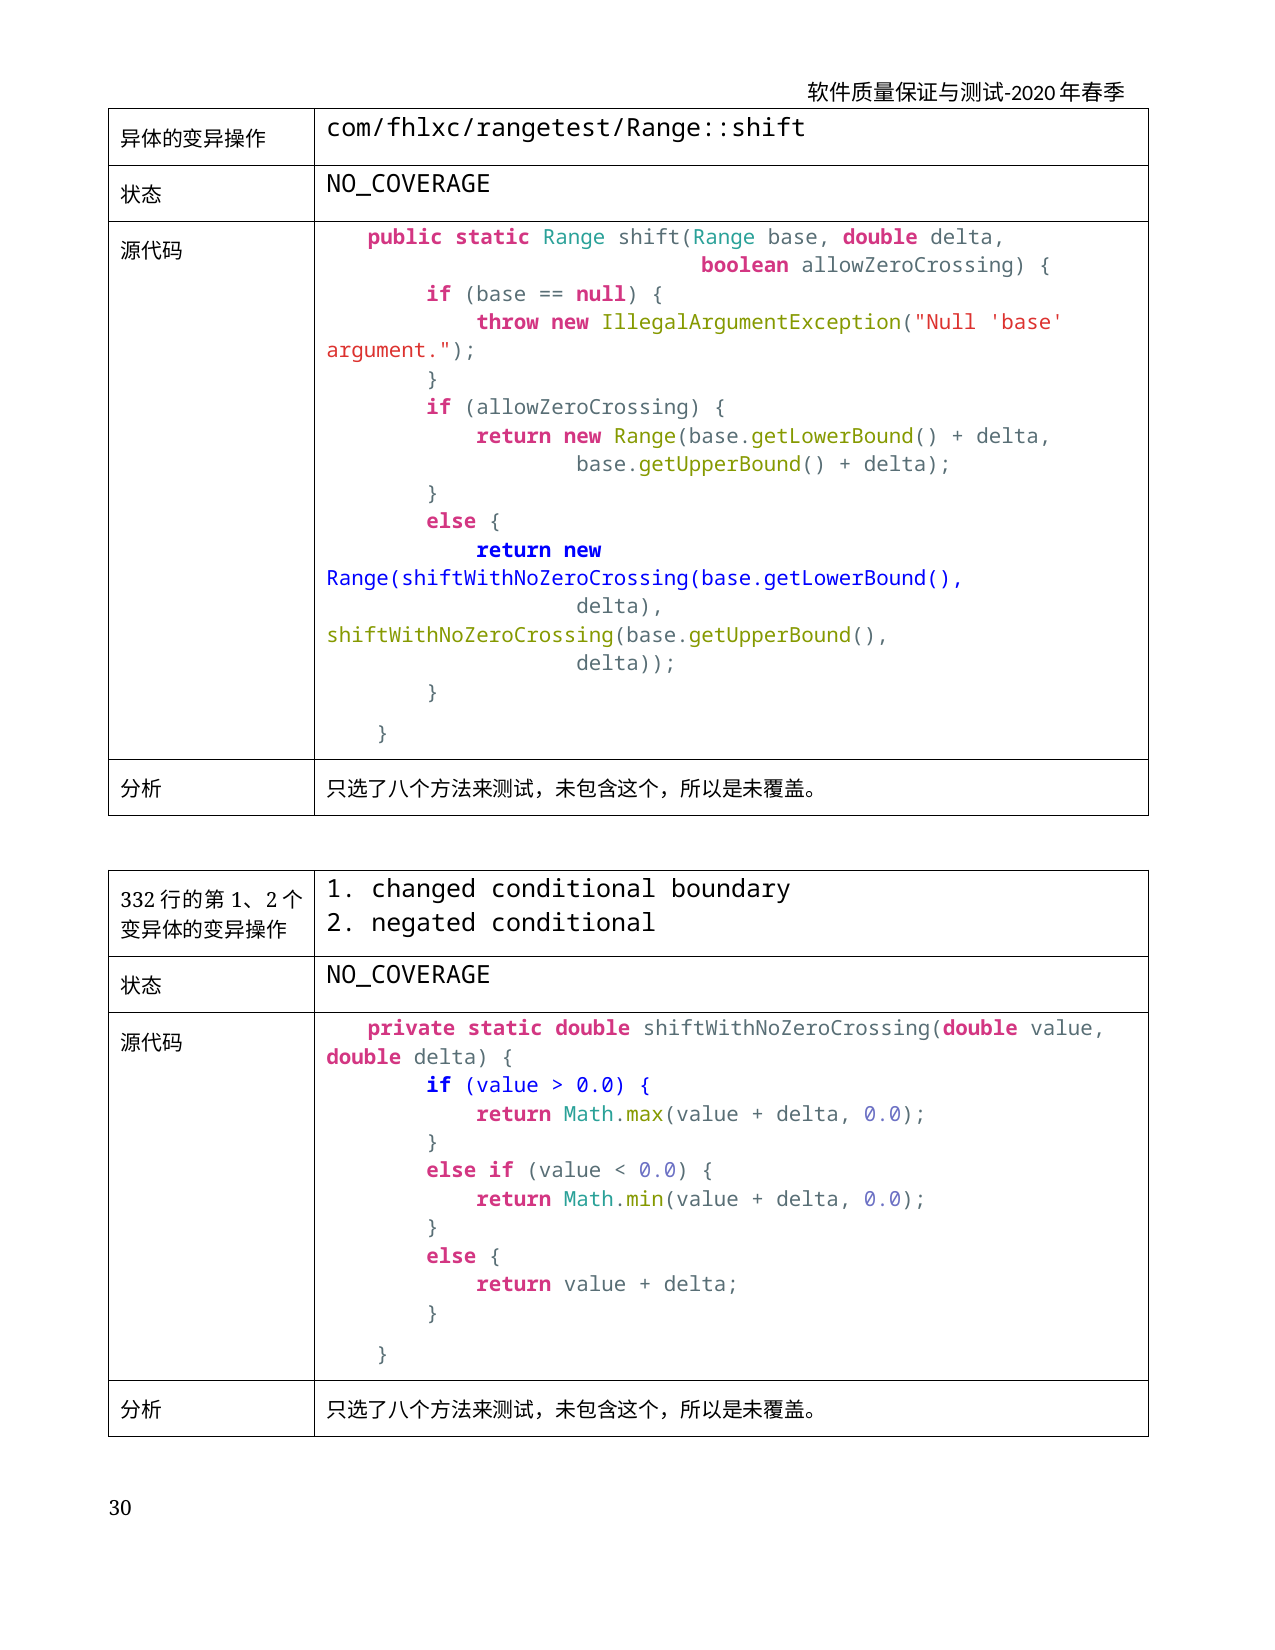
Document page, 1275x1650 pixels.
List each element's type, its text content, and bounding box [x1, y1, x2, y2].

table_cell 状态 [109, 166, 314, 221]
table_cell 分析 [109, 1381, 314, 1436]
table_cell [315, 222, 1148, 759]
table_header 316行的第1个变异体的变异操作 [109, 109, 314, 164]
table_header 1. changed conditional boundary 2. negated conditional [315, 871, 1148, 956]
table_cell 只选了八个方法来测试，未包含这个，所以是未覆盖。 [315, 760, 1148, 815]
table_cell 只选了八个方法来测试，未包含这个，所以是未覆盖。 [315, 1381, 1148, 1436]
table_header 332行的第1、2个变异体的变异操作 [109, 871, 314, 956]
table_cell 状态 [109, 957, 314, 1012]
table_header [315, 109, 1148, 164]
table_cell NO_COVERAGE [315, 166, 1148, 221]
table_cell 分析 [109, 760, 314, 815]
table_cell 源代码 [109, 222, 314, 759]
table_cell 源代码 [109, 1013, 314, 1379]
table_cell NO_COVERAGE [315, 957, 1148, 1012]
